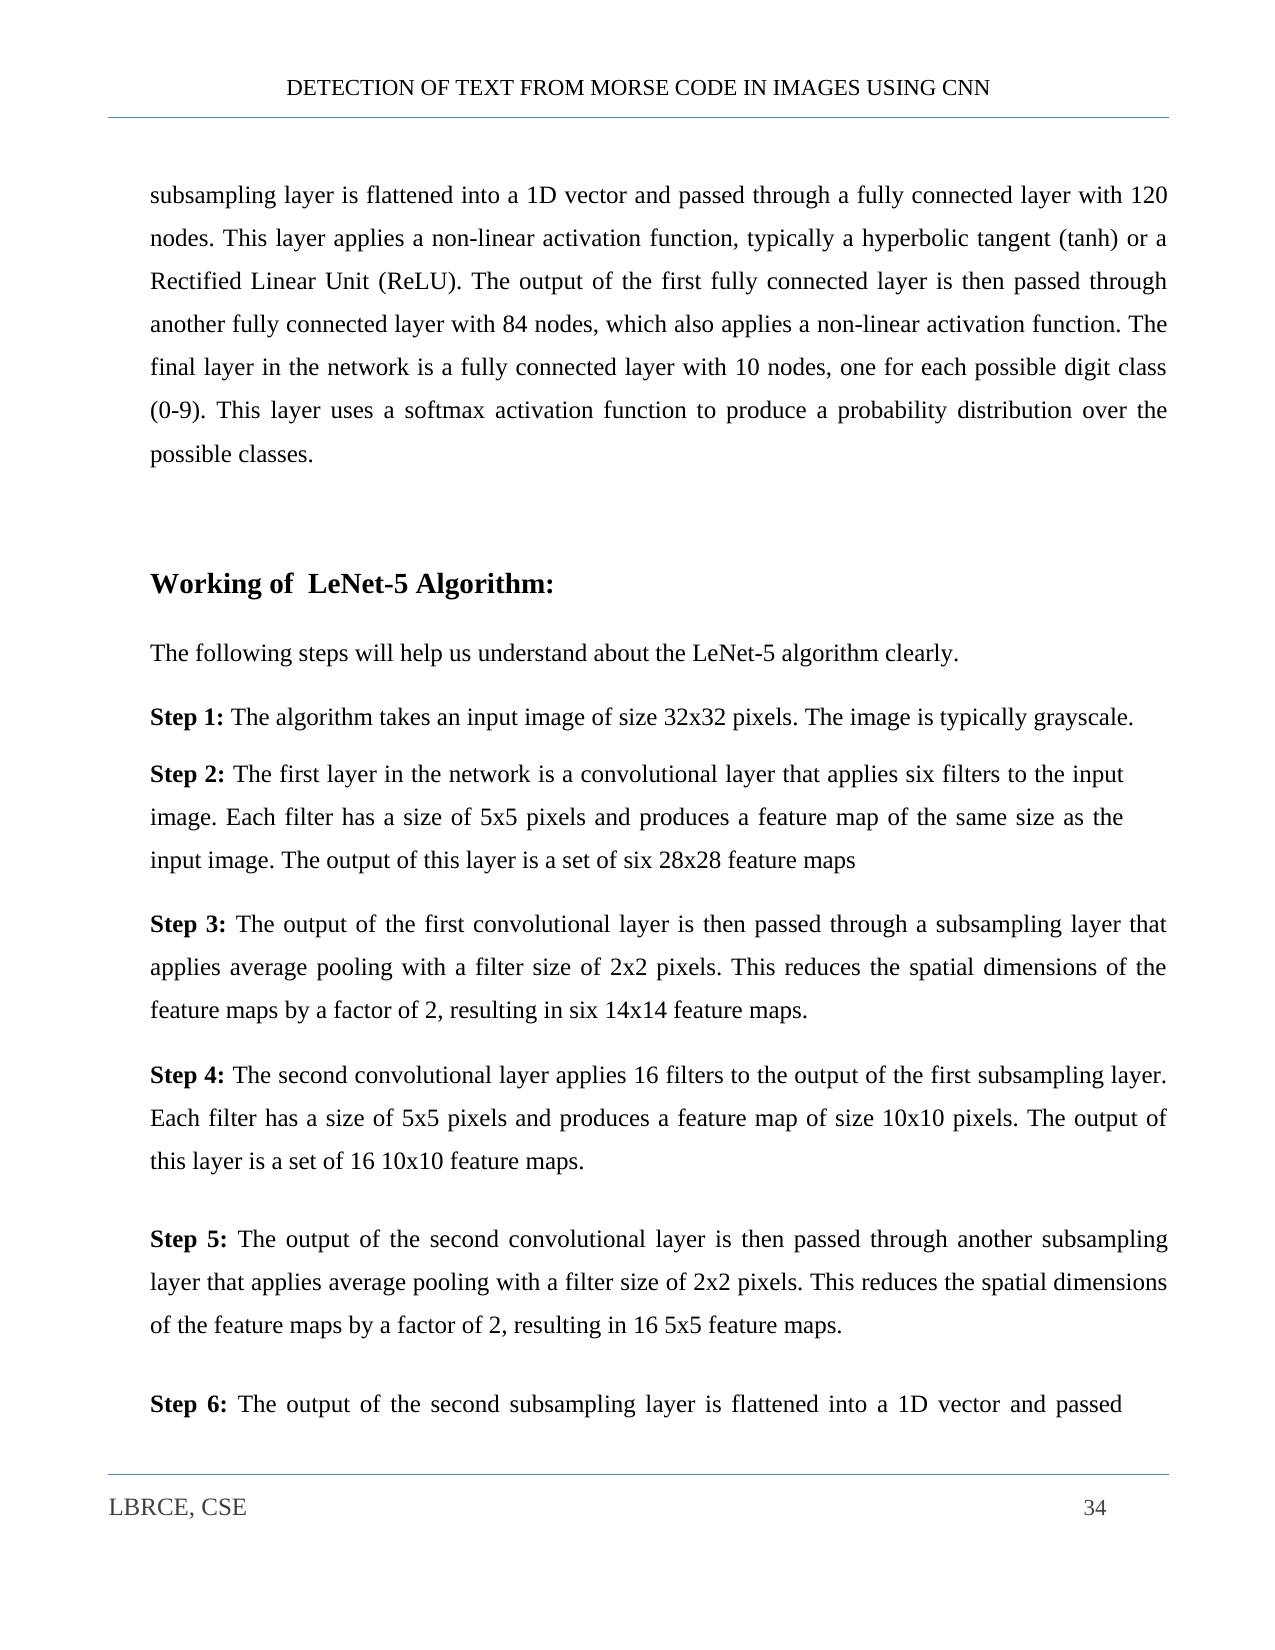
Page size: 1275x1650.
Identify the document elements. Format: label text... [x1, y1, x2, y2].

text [150, 180, 1169, 467]
text Step 5: The output of the second convolutional layer is then passed through another subsampling layer that applies average pooling with a filter size of 2x2 pixels. This reduces the spatial dimensions of the feature maps by a factor of 2, resulting in 16 5x5 feature maps. [150, 1224, 1169, 1339]
text The following steps will help us understand about the LeNet-5 algorithm clearly. [150, 638, 1169, 667]
text Working of LeNet-5 Algorithm: [150, 567, 1169, 600]
text Step 4: The second convolutional layer applies 16 filters to the output of the first subsampling layer. Each filter has a size of 5x5 pixels and produces a feature map of size 10x10 pixels. The output of this layer is a set of 16 10x10 feature maps. [150, 1060, 1169, 1175]
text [150, 1389, 1124, 1418]
text Step 2: The first layer in the network is a convolutional layer that applies six filters to the input image. Each filter has a size of 5x5 pixels and produces a feature map of the same size as the input image. The output of this layer is a set of six 28x28 feature maps [150, 759, 1125, 874]
text Step 1: The algorithm takes an input image of size 32x32 pixels. The image is typically grayscale. [150, 702, 1169, 730]
text Step 3: The output of the first convolutional layer is then passed through a subsampling layer that applies average pooling with a filter size of 2x2 pixels. This reduces the spatial dimensions of the feature maps by a factor of 2, resulting in six 14x14 feature maps. [150, 909, 1169, 1024]
